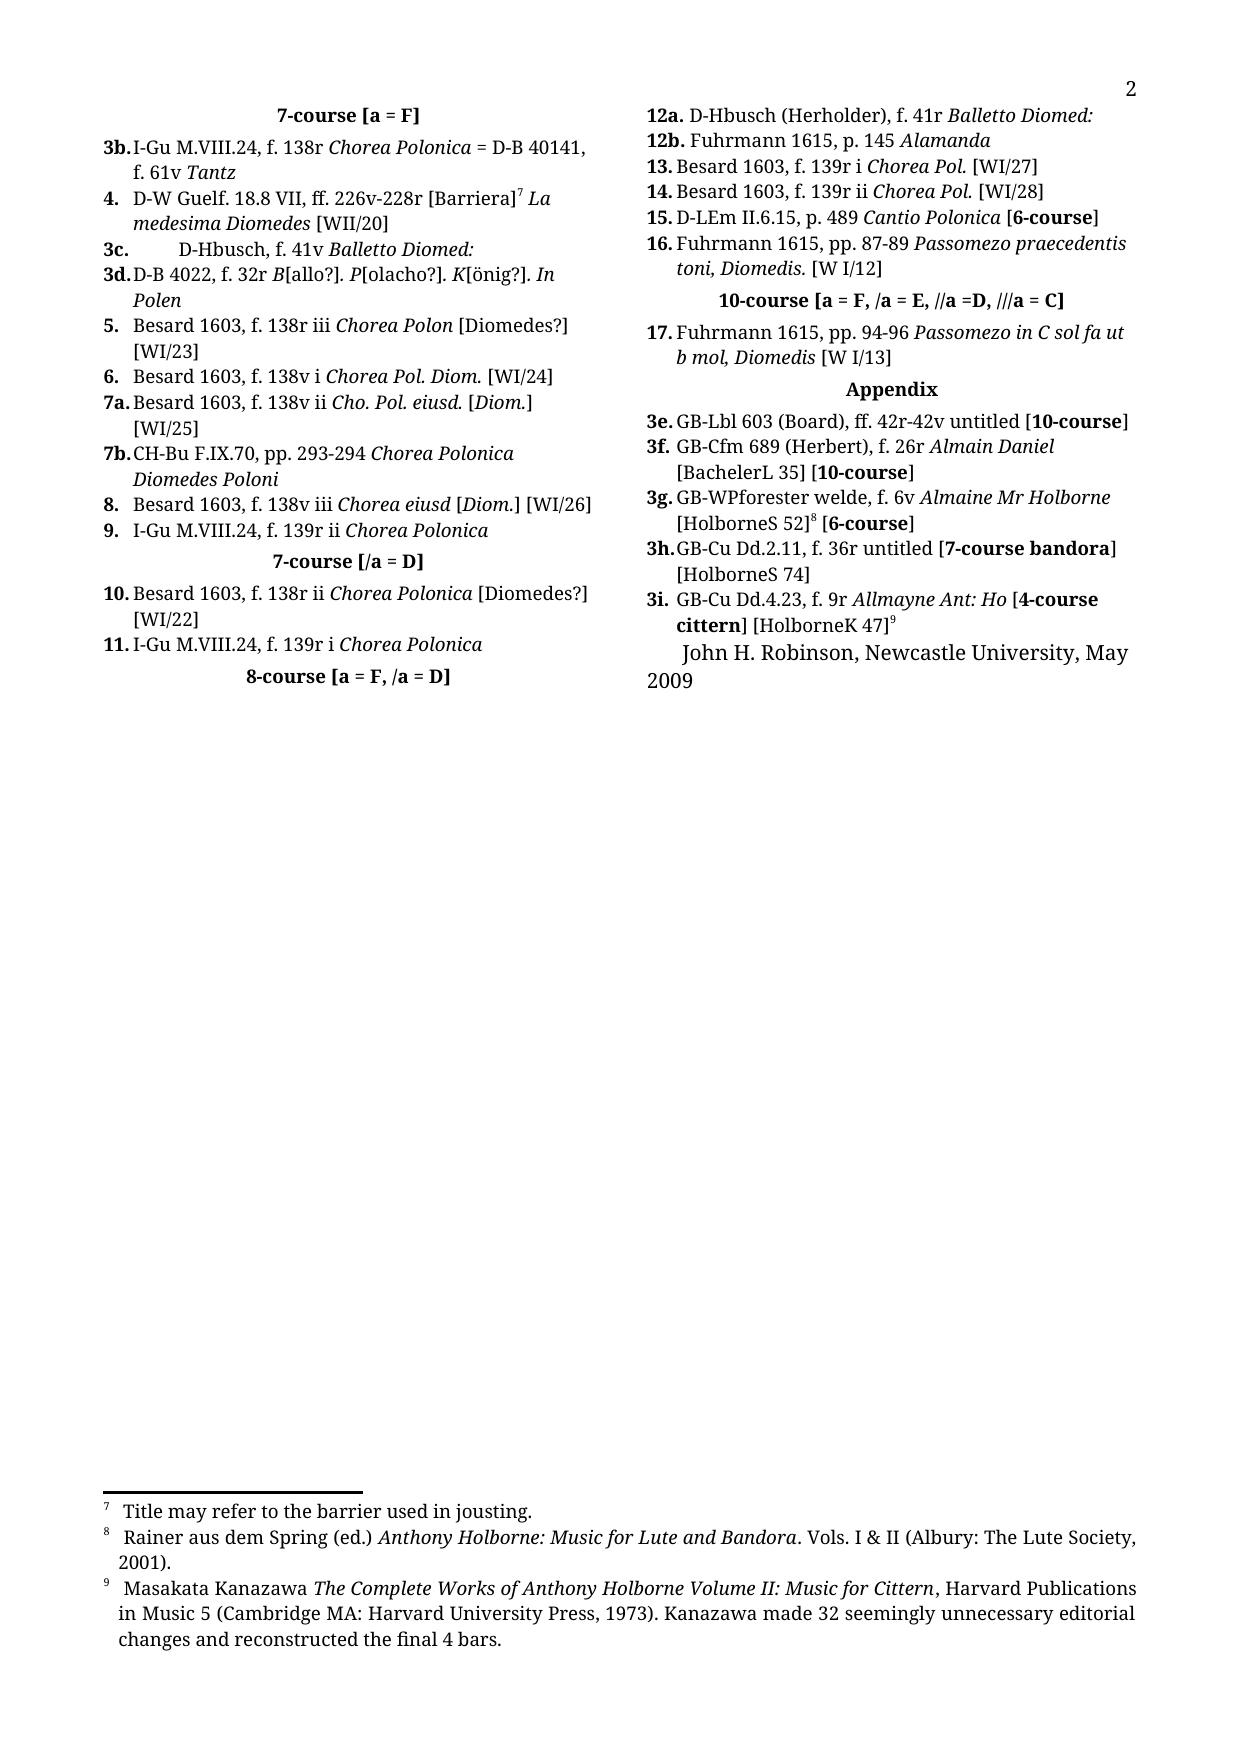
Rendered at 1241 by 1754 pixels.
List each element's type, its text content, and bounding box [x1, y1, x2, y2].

text 3g. GB-WPforester welde, f. 6v Almaine Mr Holborne [HolborneS 52] [6-course] [647, 484, 1137, 536]
text 12a. D-Hbusch (Herholder), f. 41r Balletto Diomed: [647, 102, 1137, 128]
text Appendix [647, 376, 1137, 402]
text 8. Besard 1603, f. 138v iii Chorea eiusd [Diom.] [WI/26] [103, 491, 593, 517]
text 3c. D-Hbusch, f. 41v Balletto Diomed: [103, 236, 593, 262]
text 10-course [a = F, /a = E, //a =D, ///a = C] [647, 287, 1137, 313]
text 5. Besard 1603, f. 138r iii Chorea Polon [Diomedes?] [WI/23] [103, 313, 593, 364]
text 8-course [a = F, /a = D] [103, 663, 593, 689]
text 4. D-W Guelf. 18.8 VII, ff. 226v-228r [Barriera] La medesima Diomedes [WII/20] [103, 185, 593, 236]
text 3d. D-B 4022, f. 32r B[allo?]. P[olacho?]. K[önig?]. In Polen [103, 262, 593, 313]
text John H. Robinson, Newcastle University, May 2009 [647, 638, 1137, 694]
text 3b. I-Gu M.VIII.24, f. 138r Chorea Polonica = D-B 40141, f. 61v Tantz [103, 134, 593, 185]
text 7-course [a = F] [103, 102, 593, 128]
text 7-course [/a = D] [103, 549, 593, 574]
text 3h. GB-Cu Dd.2.11, f. 36r untitled [7-course bandora] [HolborneS 74] [647, 536, 1137, 587]
text 9. I-Gu M.VIII.24, f. 139r ii Chorea Polonica [103, 517, 593, 542]
text 7b. CH-Bu F.IX.70, pp. 293-294 Chorea Polonica Diomedes Poloni [103, 440, 593, 491]
text 10. Besard 1603, f. 138r ii Chorea Polonica [Diomedes?] [WI/22] [103, 580, 593, 631]
text 13. Besard 1603, f. 139r i Chorea Pol. [WI/27] [647, 153, 1137, 179]
text 15. D-LEm II.6.15, p. 489 Cantio Polonica [6-course] [647, 204, 1137, 230]
text 6. Besard 1603, f. 138v i Chorea Pol. Diom. [WI/24] [103, 364, 593, 389]
text 12b. Fuhrmann 1615, p. 145 Alamanda [647, 128, 1137, 153]
text 3f. GB-Cfm 689 (Herbert), f. 26r Almain Daniel [BachelerL 35] [10-course] [647, 433, 1137, 484]
text 3i. GB-Cu Dd.4.23, f. 9r Allmayne Ant: Ho [4-course cittern] [HolborneK 47] [647, 587, 1137, 638]
text 14. Besard 1603, f. 139r ii Chorea Pol. [WI/28] [647, 179, 1137, 204]
text 7a. Besard 1603, f. 138v ii Cho. Pol. eiusd. [Diom.] [WI/25] [103, 389, 593, 440]
text 11. I-Gu M.VIII.24, f. 139r i Chorea Polonica [103, 631, 593, 657]
text 3e. GB-Lbl 603 (Board), ff. 42r-42v untitled [10-course] [647, 408, 1137, 433]
text 16. Fuhrmann 1615, pp. 87-89 Passomezo praecedentis toni, Diomedis. [W I/12] [647, 230, 1137, 281]
text 17. Fuhrmann 1615, pp. 94-96 Passomezo in C sol fa ut b mol, Diomedis [W I/13] [647, 319, 1137, 370]
